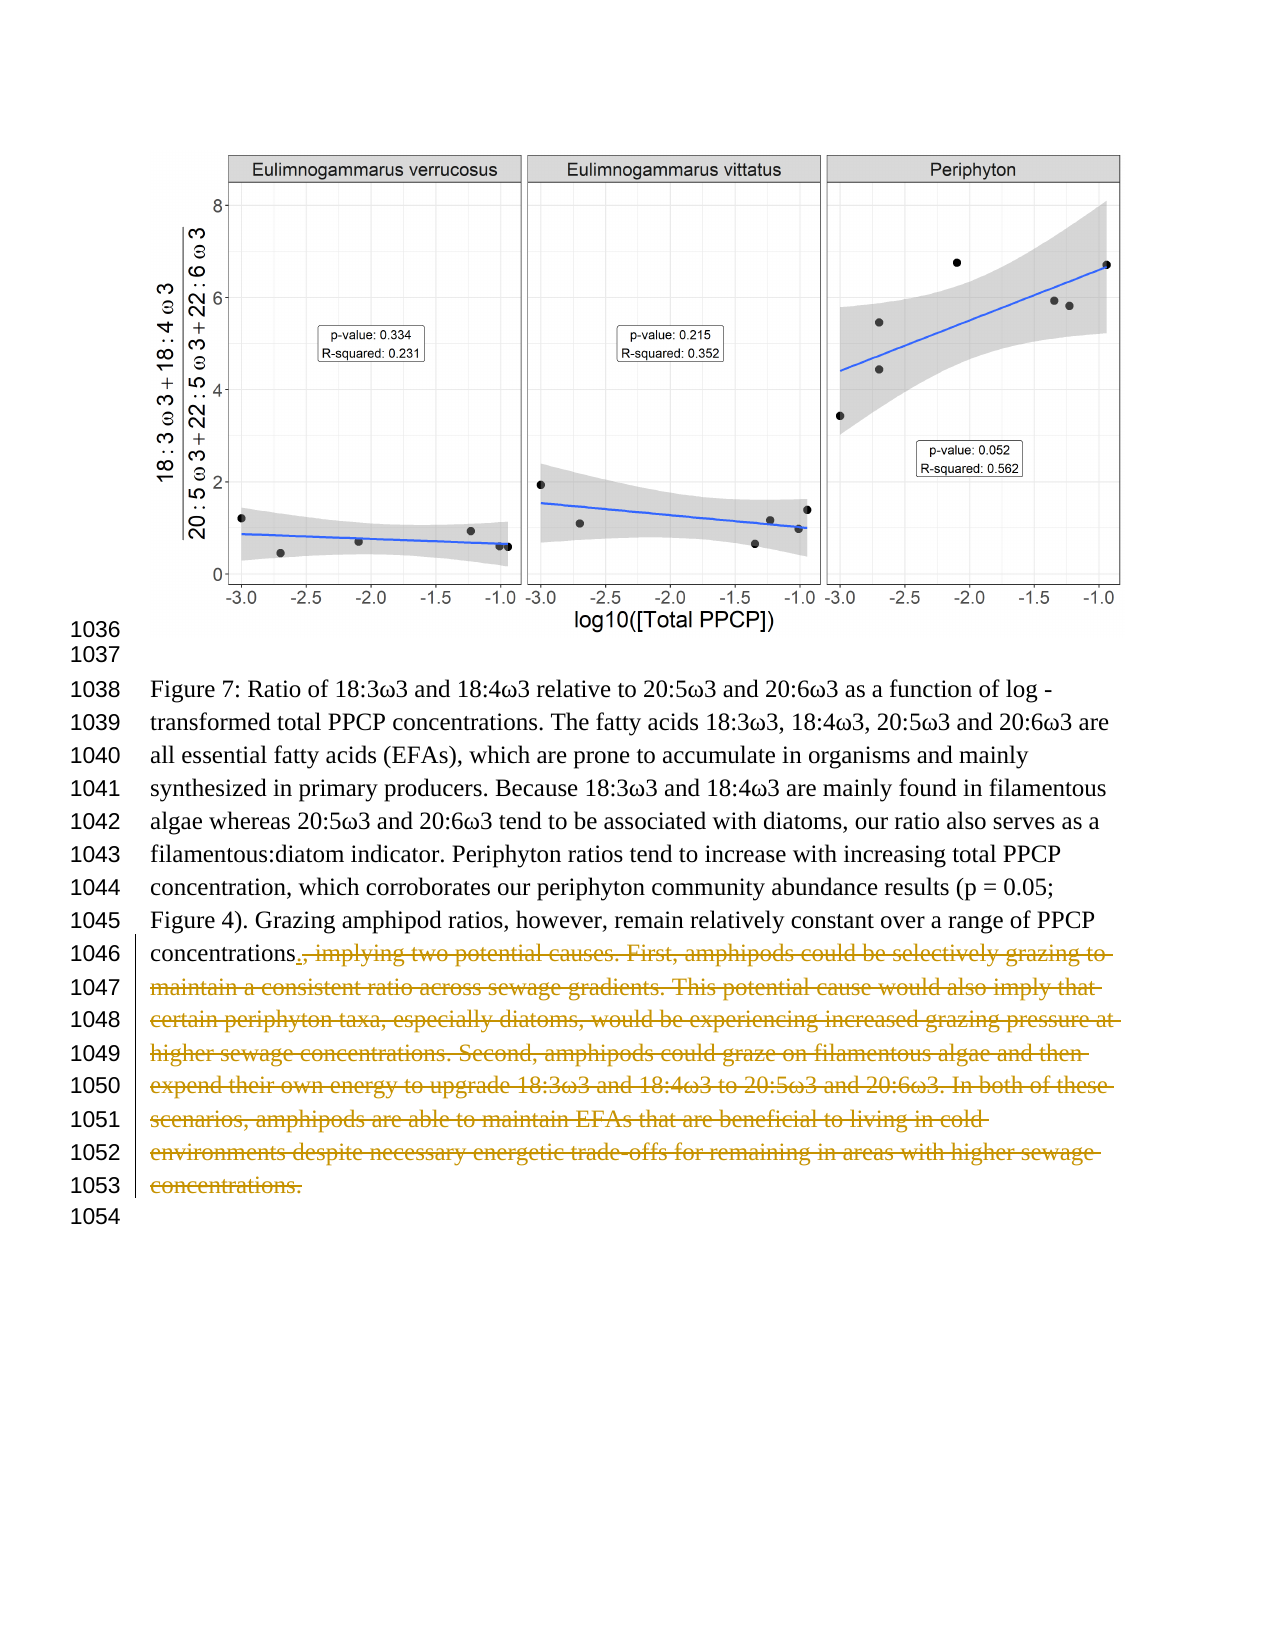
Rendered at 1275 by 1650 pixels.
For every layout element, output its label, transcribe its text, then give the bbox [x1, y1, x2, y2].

picture [150, 150, 1125, 638]
text Figure 7: Ratio of 18:3ω3 and 18:4ω3 relative to 20:5ω3 and 20:6ω3 as a function of log -transformed total PPCP concentrations. The fatty acids 18:3ω3, 18:4ω3, 20:5ω3 and 20:6ω3 are all essential fatty acids (EFAs), which are prone to accumulate in organisms and mainly synthesized in primary producers. Because 18:3ω3 and 18:4ω3 are mainly found in filamentous algae whereas 20:5ω3 and 20:6ω3 tend to be associated with diatoms, our ratio also serves as a filamentous:diatom indicator. Periphyton ratios tend to increase with increasing total PPCP concentration, which corroborates our periphyton community abundance results (p = 0.05; Figure 4). Grazing amphipod ratios, however, remain relatively constant over a range of PPCP concentrations [150, 674, 1125, 1198]
